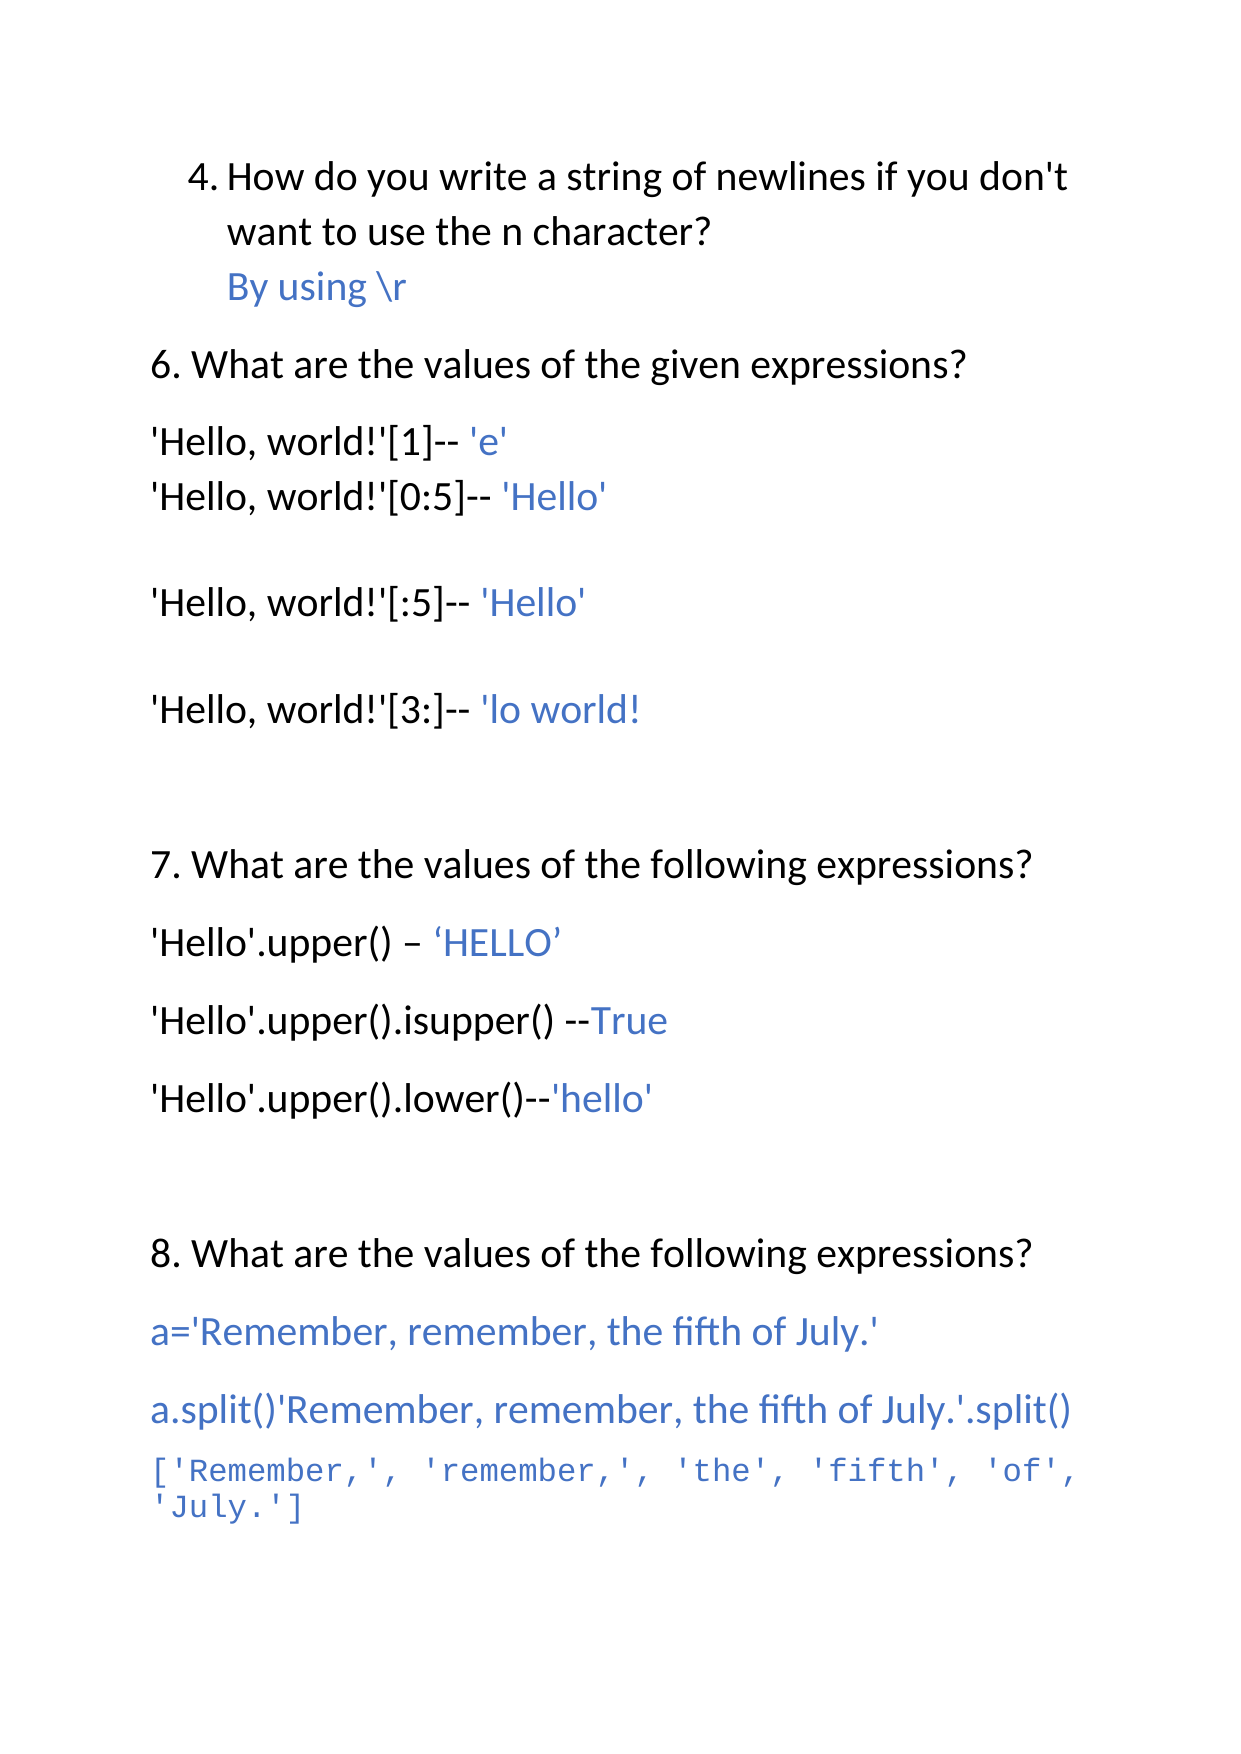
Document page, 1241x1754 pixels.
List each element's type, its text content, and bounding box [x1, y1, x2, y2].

text a='Remember, remember, the fifth of July.' [150, 1305, 1090, 1356]
text 'Hello'.upper().lower()--'hello' [150, 1072, 1090, 1122]
text 'Hello'.upper() – ‘HELLO’ [150, 916, 1090, 967]
text 'Hello, world!'[:5]-- 'Hello' [150, 576, 1090, 657]
text 7. What are the values of the following expressions? [150, 838, 1090, 889]
list How do you write a string of newlines if you don't want to use the n character? [187, 150, 1090, 256]
text 'Hello'.upper().isupper() --True [150, 994, 1090, 1045]
text 'Hello, world!'[3:]-- 'lo world! [150, 683, 1090, 733]
text 8. What are the values of the following expressions? [150, 1227, 1090, 1278]
text 'Hello, world!'[1]-- 'e' 'Hello, world!'[0:5]-- 'Hello' [150, 415, 1090, 551]
list By using \r [227, 260, 1090, 311]
text a.split()'Remember, remember, the fifth of July.'.split() [150, 1383, 1090, 1434]
text 6. What are the values of the given expressions? [150, 338, 1090, 388]
text ['Remember,', 'remember,', 'the', 'fifth', 'of', 'July.'] [150, 1454, 1090, 1528]
